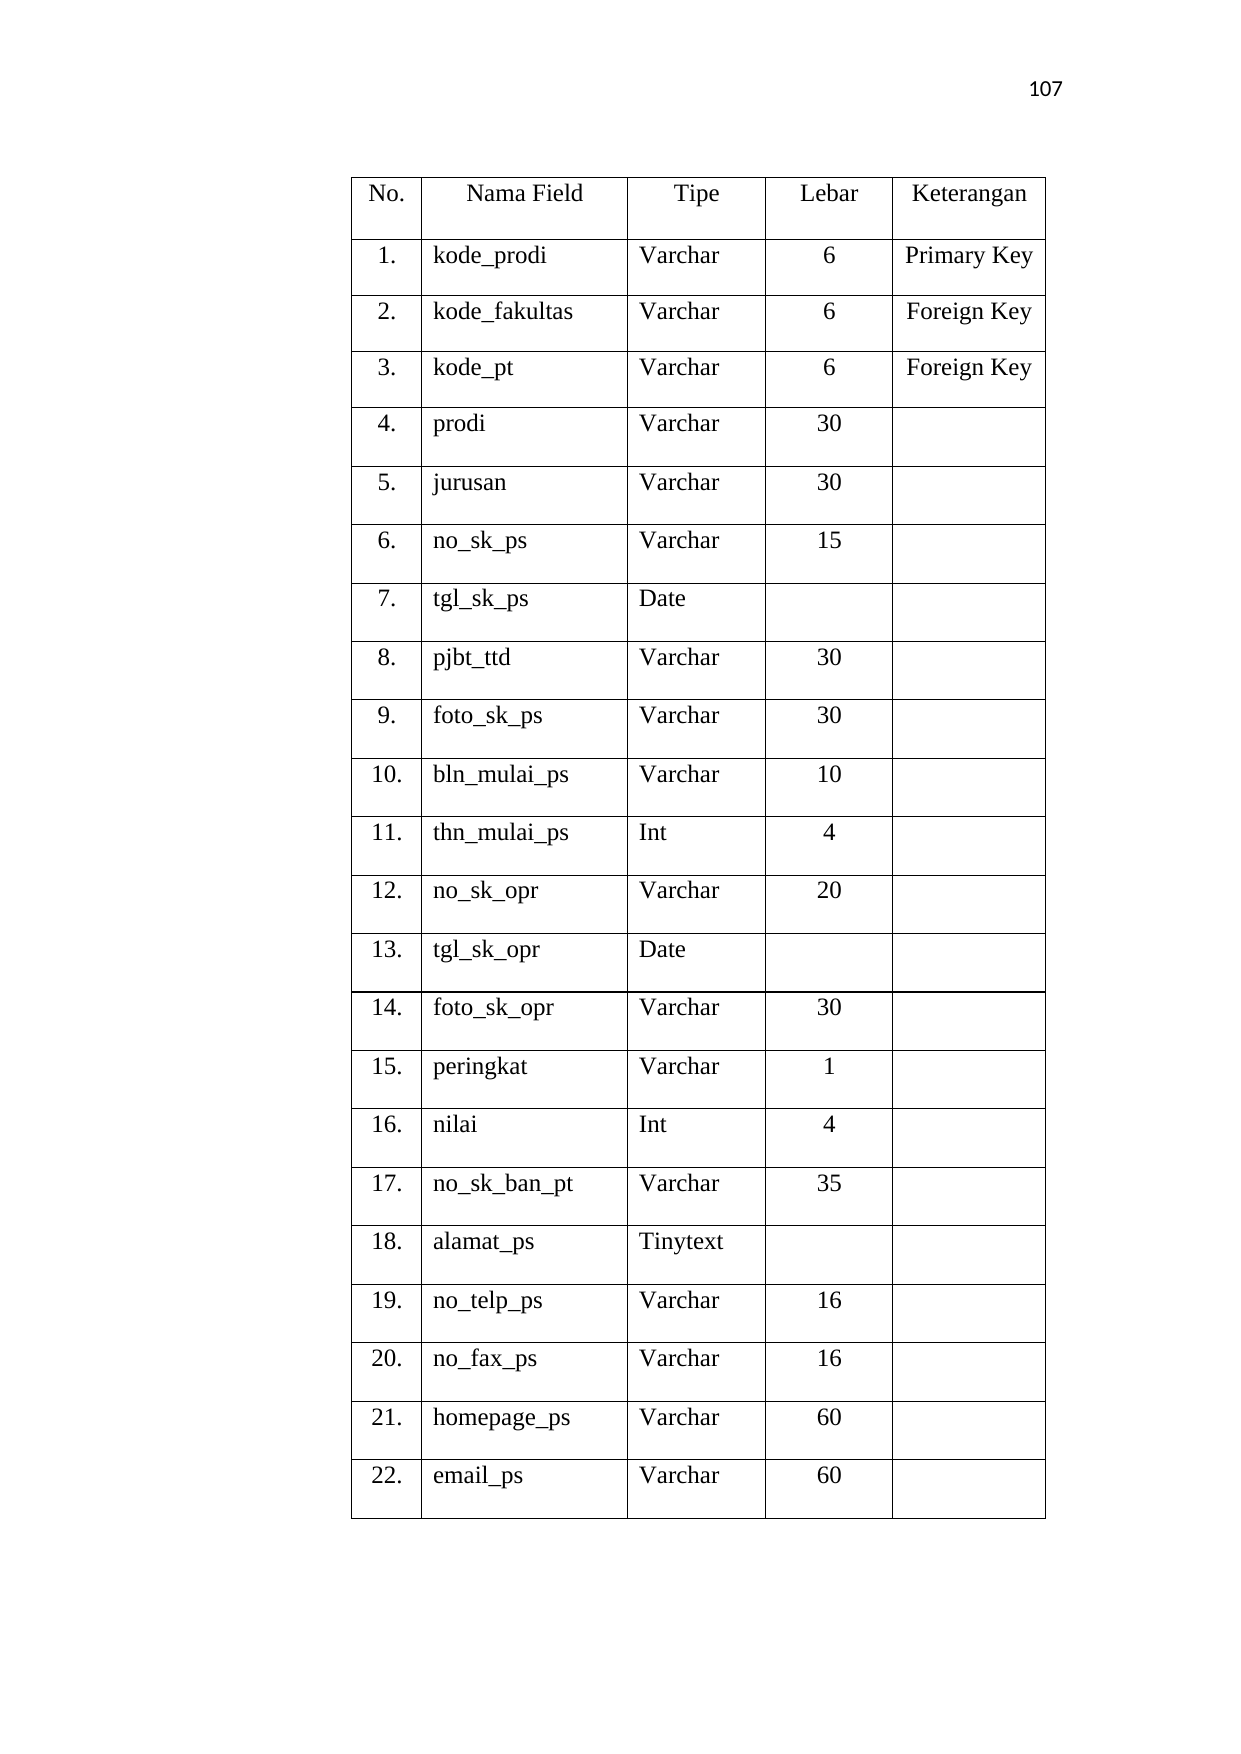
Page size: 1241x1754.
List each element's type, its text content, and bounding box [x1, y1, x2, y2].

table_cell 60 [766, 1402, 892, 1459]
table_cell Varchar [628, 296, 765, 351]
table_cell [893, 817, 1045, 874]
table_cell [893, 642, 1045, 699]
table_cell tgl_sk_opr [422, 934, 627, 991]
table_cell kode_fakultas [422, 296, 627, 351]
table_cell 30 [766, 467, 892, 524]
table_cell Varchar [628, 467, 765, 524]
table_cell Foreign Key [893, 296, 1045, 351]
table_cell [893, 876, 1045, 933]
table_cell [893, 934, 1045, 991]
table_cell 4 [766, 1109, 892, 1167]
table_cell 30 [766, 408, 892, 466]
table_cell 10 [766, 759, 892, 816]
table_cell foto_sk_ps [422, 700, 627, 758]
table_cell [893, 1285, 1045, 1342]
table_cell [766, 584, 892, 641]
table_header Keterangan [893, 178, 1045, 239]
table_cell email_ps [422, 1460, 627, 1517]
table_cell [893, 1109, 1045, 1167]
table_cell Varchar [628, 1343, 765, 1401]
table_cell 18. [352, 1226, 421, 1284]
table_cell [893, 700, 1045, 758]
table_cell no_sk_opr [422, 876, 627, 933]
table_cell 22. [352, 1460, 421, 1517]
table_cell Tinytext [628, 1226, 765, 1284]
table_cell 7. [352, 584, 421, 641]
table_cell 30 [766, 993, 892, 1050]
table_cell 4. [352, 408, 421, 466]
table_header Tipe [628, 178, 765, 239]
table_cell [893, 408, 1045, 466]
table_cell peringkat [422, 1051, 627, 1108]
table_cell Date [628, 934, 765, 991]
table_cell Varchar [628, 1168, 765, 1225]
table_cell homepage_ps [422, 1402, 627, 1459]
table_cell 35 [766, 1168, 892, 1225]
table_cell 16 [766, 1343, 892, 1401]
table_cell [893, 1168, 1045, 1225]
table_cell Varchar [628, 700, 765, 758]
table_cell [893, 584, 1045, 641]
table_cell jurusan [422, 467, 627, 524]
table_cell Varchar [628, 759, 765, 816]
table_cell 6. [352, 525, 421, 582]
table_cell Varchar [628, 1402, 765, 1459]
table_cell [893, 1460, 1045, 1517]
table_cell Varchar [628, 525, 765, 582]
table_cell 3. [352, 352, 421, 407]
table_cell Int [628, 1109, 765, 1167]
table_cell 12. [352, 876, 421, 933]
table_cell bln_mulai_ps [422, 759, 627, 816]
table_cell 21. [352, 1402, 421, 1459]
table_cell 60 [766, 1460, 892, 1517]
table_cell Foreign Key [893, 352, 1045, 407]
table_cell Varchar [628, 1051, 765, 1108]
table_cell no_sk_ban_pt [422, 1168, 627, 1225]
table_cell 1. [352, 240, 421, 295]
table_cell [893, 1343, 1045, 1401]
table_cell 16. [352, 1109, 421, 1167]
table_cell [893, 1402, 1045, 1459]
table_cell no_fax_ps [422, 1343, 627, 1401]
table_cell foto_sk_opr [422, 993, 627, 1050]
table_header Nama Field [422, 178, 627, 239]
table_cell Primary Key [893, 240, 1045, 295]
table_cell Varchar [628, 1285, 765, 1342]
table_cell 4 [766, 817, 892, 874]
table_cell tgl_sk_ps [422, 584, 627, 641]
table_cell 17. [352, 1168, 421, 1225]
table_cell [893, 1226, 1045, 1284]
table_cell 11. [352, 817, 421, 874]
table_cell [893, 525, 1045, 582]
table_cell pjbt_ttd [422, 642, 627, 699]
table_cell 5. [352, 467, 421, 524]
table_cell 6 [766, 240, 892, 295]
table_cell 1 [766, 1051, 892, 1108]
table_cell Varchar [628, 408, 765, 466]
table_cell no_telp_ps [422, 1285, 627, 1342]
table_cell Date [628, 584, 765, 641]
table_cell Varchar [628, 642, 765, 699]
table_cell 13. [352, 934, 421, 991]
table_cell kode_pt [422, 352, 627, 407]
table_cell [893, 759, 1045, 816]
table_cell Varchar [628, 240, 765, 295]
table_cell 6 [766, 296, 892, 351]
table_cell 6 [766, 352, 892, 407]
table_cell thn_mulai_ps [422, 817, 627, 874]
table_cell alamat_ps [422, 1226, 627, 1284]
table_cell 20 [766, 876, 892, 933]
table_cell 30 [766, 700, 892, 758]
table_cell Int [628, 817, 765, 874]
table_cell 16 [766, 1285, 892, 1342]
table_cell Varchar [628, 876, 765, 933]
table_cell 2. [352, 296, 421, 351]
table_cell no_sk_ps [422, 525, 627, 582]
table_cell nilai [422, 1109, 627, 1167]
table_cell Varchar [628, 352, 765, 407]
table_cell 14. [352, 993, 421, 1050]
table_cell kode_prodi [422, 240, 627, 295]
table_cell Varchar [628, 993, 765, 1050]
table_cell 15 [766, 525, 892, 582]
table_cell 15. [352, 1051, 421, 1108]
table_cell Varchar [628, 1460, 765, 1517]
table_cell 9. [352, 700, 421, 758]
table_cell 19. [352, 1285, 421, 1342]
table_cell 10. [352, 759, 421, 816]
table_cell [893, 1051, 1045, 1108]
table_header Lebar [766, 178, 892, 239]
table_cell 8. [352, 642, 421, 699]
table_header No. [352, 178, 421, 239]
table_cell [893, 993, 1045, 1050]
table_cell prodi [422, 408, 627, 466]
table_cell [893, 467, 1045, 524]
table_cell 30 [766, 642, 892, 699]
table_cell [766, 934, 892, 991]
table_cell 20. [352, 1343, 421, 1401]
table_cell [766, 1226, 892, 1284]
